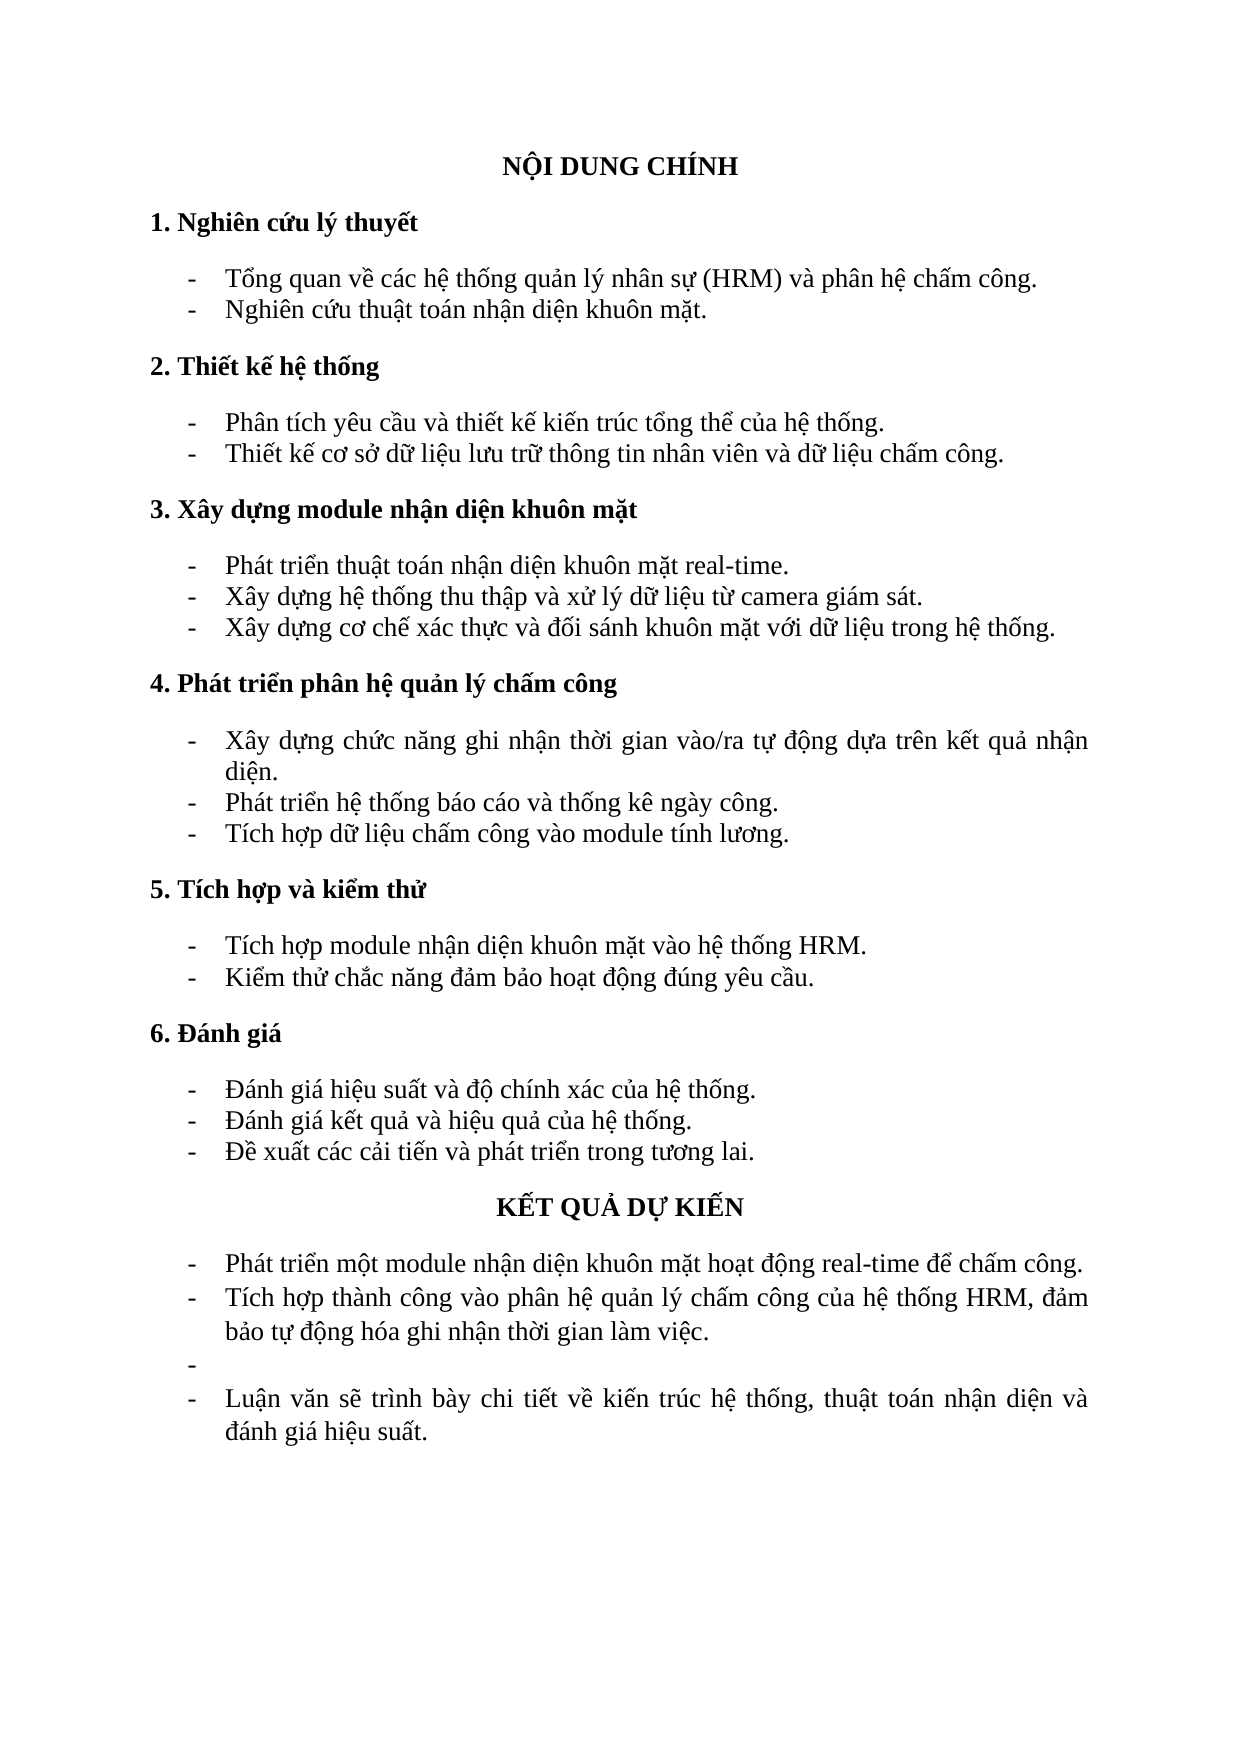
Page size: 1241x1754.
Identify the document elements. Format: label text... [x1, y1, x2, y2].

list Tích hợp dữ liệu chấm công vào module tính lương. [187, 817, 1090, 848]
list Kiểm thử chắc năng đảm bảo hoạt động đúng yêu cầu. [187, 961, 1090, 992]
list Đánh giá hiệu suất và độ chính xác của hệ thống. [187, 1073, 1090, 1104]
text 2. Thiết kế hệ thống [150, 349, 1090, 381]
text 6. Đánh giá [150, 1017, 1090, 1048]
list Xây dựng cơ chế xác thực và đối sánh khuôn mặt với dữ liệu trong hệ thống. [187, 611, 1090, 643]
list Phát triển thuật toán nhận diện khuôn mặt real-time. [187, 549, 1090, 580]
list Nghiên cứu thuật toán nhận diện khuôn mặt. [187, 293, 1090, 324]
text 1. Nghiên cứu lý thuyết [150, 206, 1090, 237]
list Xây dựng hệ thống thu thập và xử lý dữ liệu từ camera giám sát. [187, 580, 1090, 611]
list Tích hợp module nhận diện khuôn mặt vào hệ thống HRM. [187, 929, 1090, 961]
list Tích hợp thành công vào phân hệ quản lý chấm công của hệ thống HRM, đảm bảo tự động hóa ghi nhận thời gian làm việc. [187, 1281, 1090, 1346]
list Tổng quan về các hệ thống quản lý nhân sự (HRM) và phân hệ chấm công. [187, 262, 1090, 293]
list Phát triển hệ thống báo cáo và thống kê ngày công. [187, 786, 1090, 817]
text KẾT QUẢ DỰ KIẾN [150, 1191, 1090, 1222]
list Phát triển một module nhận diện khuôn mặt hoạt động real-time để chấm công. [187, 1247, 1090, 1279]
text 4. Phát triển phân hệ quản lý chấm công [150, 668, 1090, 699]
list Đánh giá kết quả và hiệu quả của hệ thống. [187, 1104, 1090, 1135]
list Đề xuất các cải tiến và phát triển trong tương lai. [187, 1135, 1090, 1166]
text 5. Tích hợp và kiểm thử [150, 873, 1090, 904]
text NỘI DUNG CHÍNH [150, 150, 1090, 181]
text 3. Xây dựng module nhận diện khuôn mặt [150, 493, 1090, 524]
list Luận văn sẽ trình bày chi tiết về kiến trúc hệ thống, thuật toán nhận diện và đánh giá hiệu suất. [187, 1382, 1090, 1446]
list Phân tích yêu cầu và thiết kế kiến trúc tổng thể của hệ thống. [187, 406, 1090, 437]
list Xây dựng chức năng ghi nhận thời gian vào/ra tự động dựa trên kết quả nhận diện. [187, 724, 1090, 786]
list Thiết kế cơ sở dữ liệu lưu trữ thông tin nhân viên và dữ liệu chấm công. [187, 437, 1090, 468]
